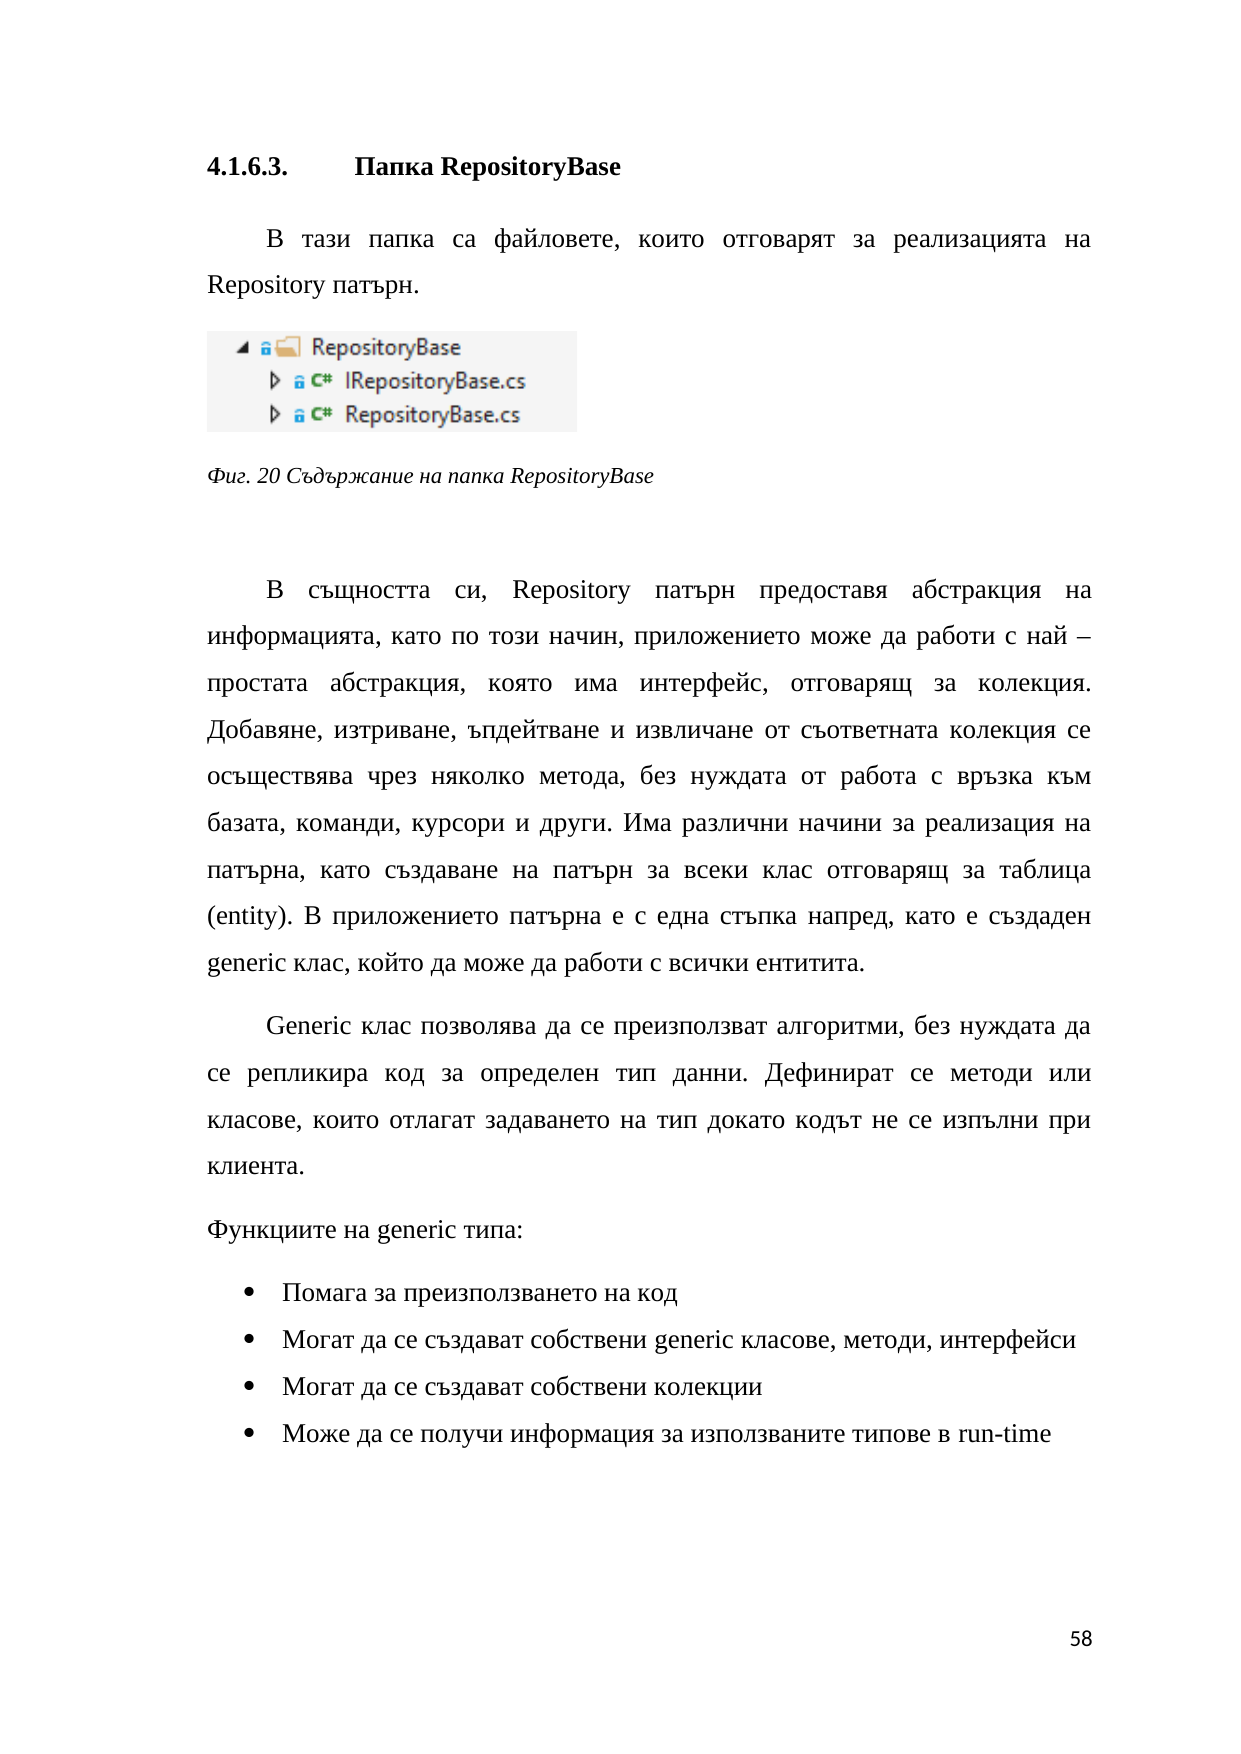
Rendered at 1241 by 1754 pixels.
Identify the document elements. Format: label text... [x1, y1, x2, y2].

subtitle Папка RepositoryBase [207, 150, 1092, 181]
text Функциите на generic типа: [207, 1213, 1092, 1244]
text Generic клас позволява да се преизползват алгоритми, без нуждата да се репликира код за определен тип данни. Дефинират се методи или класове, които отлагат задаването на тип докато кодът не се изпълни при клиента. [207, 1009, 1092, 1181]
list Помага за преизползването на код [244, 1276, 1092, 1307]
list Могат да се създават собствени generic класове, методи, интерфейси [244, 1323, 1092, 1354]
text В тази папка са файловете, които отговарят за реализацията на Repository патърн. [207, 222, 1092, 299]
list Може да се получи информация за използваните типове в run-time [244, 1417, 1092, 1448]
picture [206, 331, 578, 432]
text Фиг. 20 Съдържание на папка RepositoryBase [207, 462, 1092, 489]
list Могат да се създават собствени колекции [244, 1370, 1092, 1401]
text В същността си, Repository патърн предоставя абстракция на информацията, като по този начин, приложението може да работи с най – простата абстракция, която има интерфейс, отговарящ за колекция. Добавяне, изтриване, ъпдейтване и извличане от съответната колекция се осъществява чрез няколко метода, без нуждата от работа с връзка към базата, команди, курсори и други. Има различни начини за реализация на патърна, като създаване на патърн за всеки клас отговарящ за таблица (entity). В приложението патърна е с една стъпка напред, като е създаден generic клас, който да може да работи с всички ентитита. [207, 573, 1092, 977]
